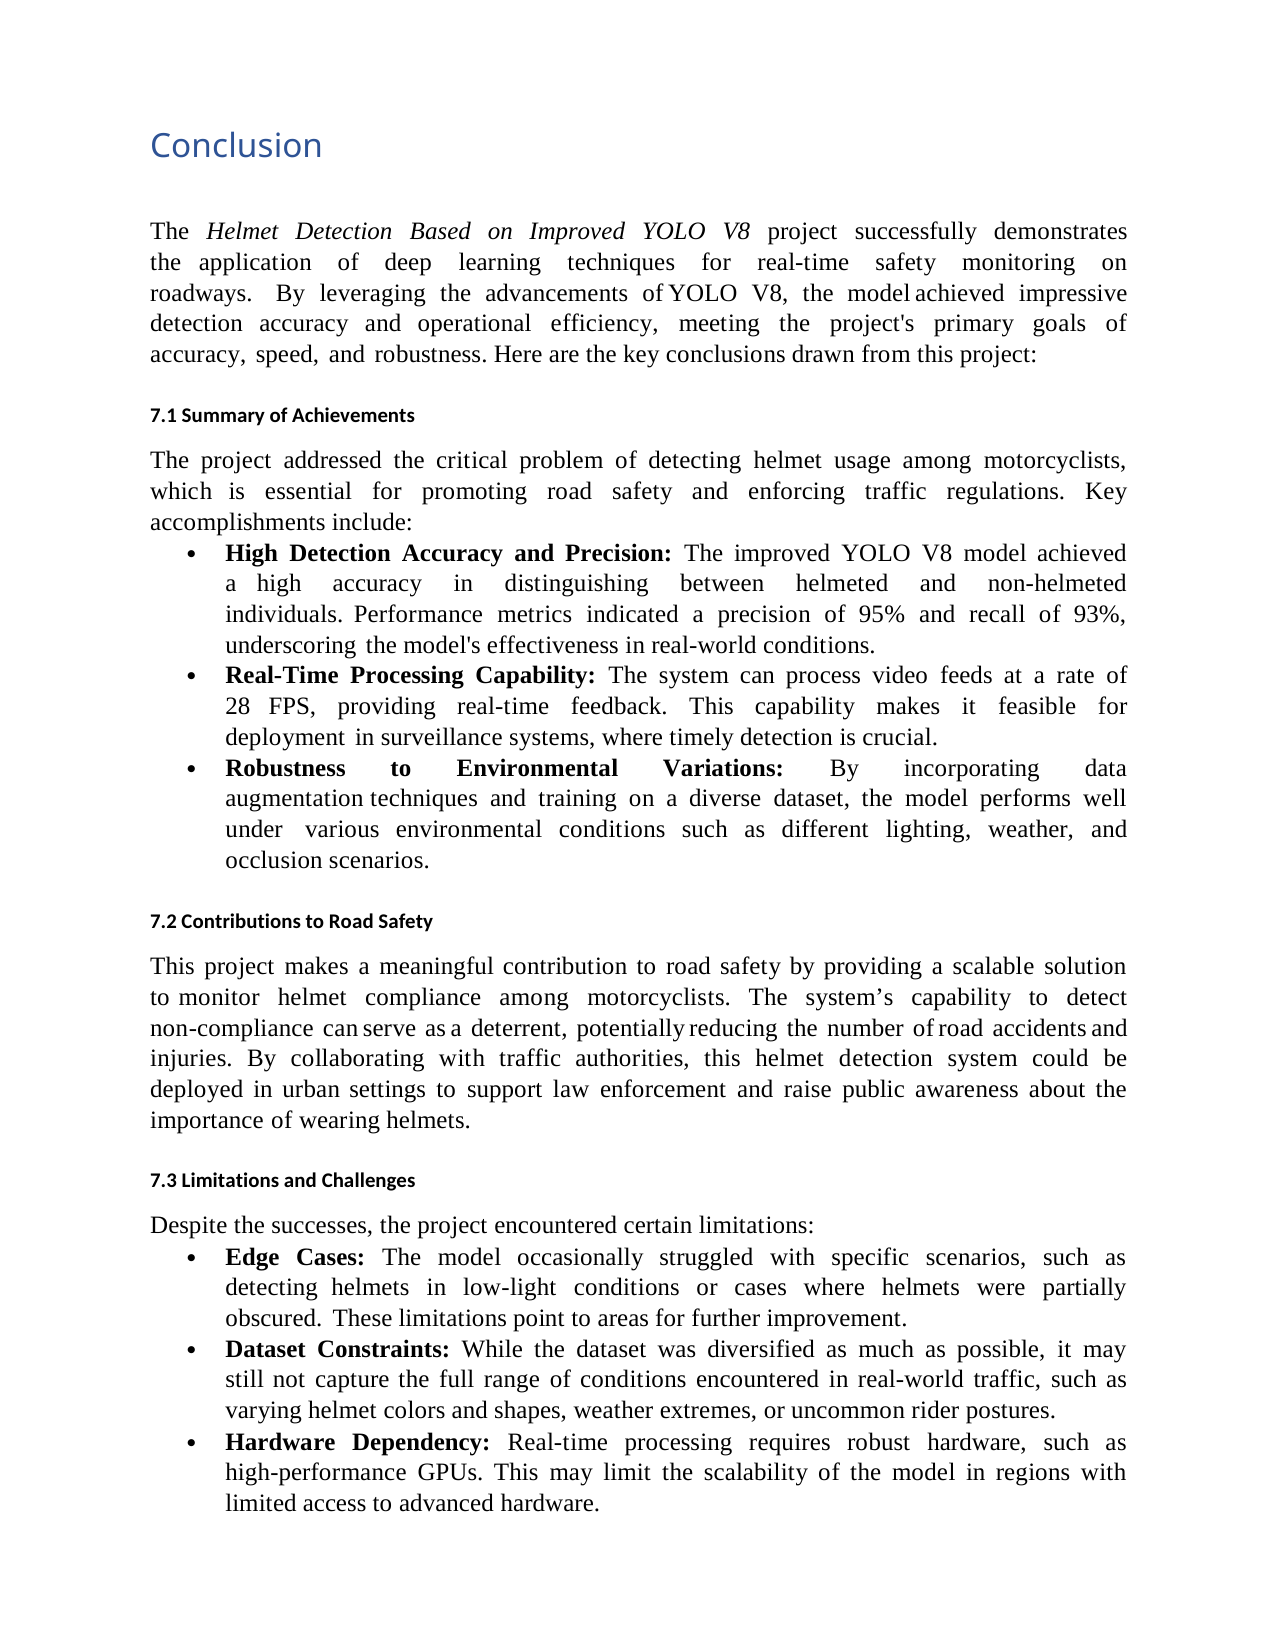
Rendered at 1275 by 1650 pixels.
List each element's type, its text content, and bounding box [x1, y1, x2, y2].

text 7.3 Limitations and Challenges [150, 1168, 1188, 1193]
text The project addressed the critical problem of detecting helmet usage among motorcyclists, which is essential for promoting road safety and enforcing traffic regulations. Key accomplishments include: [150, 446, 1127, 536]
text 7.2 Contributions to Road Safety [150, 908, 1188, 933]
text  Edge Cases: The model occasionally struggled with specific scenarios, such as detecting helmets in low-light conditions or cases where helmets were partially obscured. These limitations point to areas for further improvement. [188, 1242, 1126, 1332]
text This project makes a meaningful contribution to road safety by providing a scalable solution to monitor helmet compliance among motorcyclists. The system’s capability to detect non-compliance canserve asa deterrent, potentiallyreducing the number ofroad accidentsand injuries. By collaborating with traffic authorities, this helmet detection system could be deployed in urban settings to support law enforcement and raise public awareness about the importance of wearing helmets. [150, 951, 1127, 1134]
text The Helmet Detection Based on Improved YOLO V8 project successfully demonstrates the application of deep learning techniques for real-time safety monitoring on roadways. By leveraging the advancements ofYOLO V8, the modelachieved impressive detection accuracy and operational efficiency, meeting the project's primary goals of accuracy, speed, and robustness. Here are the key conclusions drawn from this project: [150, 216, 1127, 368]
text  High Detection Accuracy and Precision: The improved YOLO V8 model achieved a high accuracy in distinguishing between helmeted and non-helmeted individuals. Performance metrics indicated a precision of 95% and recall of 93%, underscoring the model's effectiveness in real-world conditions. [188, 538, 1127, 659]
text  Robustness to Environmental Variations: By incorporating data augmentation techniques and training on a diverse dataset, the model performs well under various environmental conditions such as different lighting, weather, and occlusion scenarios. [188, 753, 1127, 874]
text  Dataset Constraints: While the dataset was diversified as much as possible, it may still not capture the full range of conditions encountered in real-world traffic, such as varying helmet colors and shapes, weather extremes, or uncommon rider postures. [188, 1334, 1127, 1424]
text Despite the successes, the project encountered certain limitations: [150, 1211, 1188, 1239]
text  Real-Time Processing Capability: The system can process video feeds at a rate of 28 FPS, providing real-time feedback. This capability makes it feasible for deployment in surveillance systems, where timely detection is crucial. [188, 661, 1127, 751]
text  Hardware Dependency: Real-time processing requires robust hardware, such as high-performance GPUs. This may limit the scalability of the model in regions with limited access to advanced hardware. [188, 1427, 1127, 1517]
text Conclusion [150, 122, 1188, 168]
text 7.1 Summary of Achievements [150, 402, 1188, 428]
